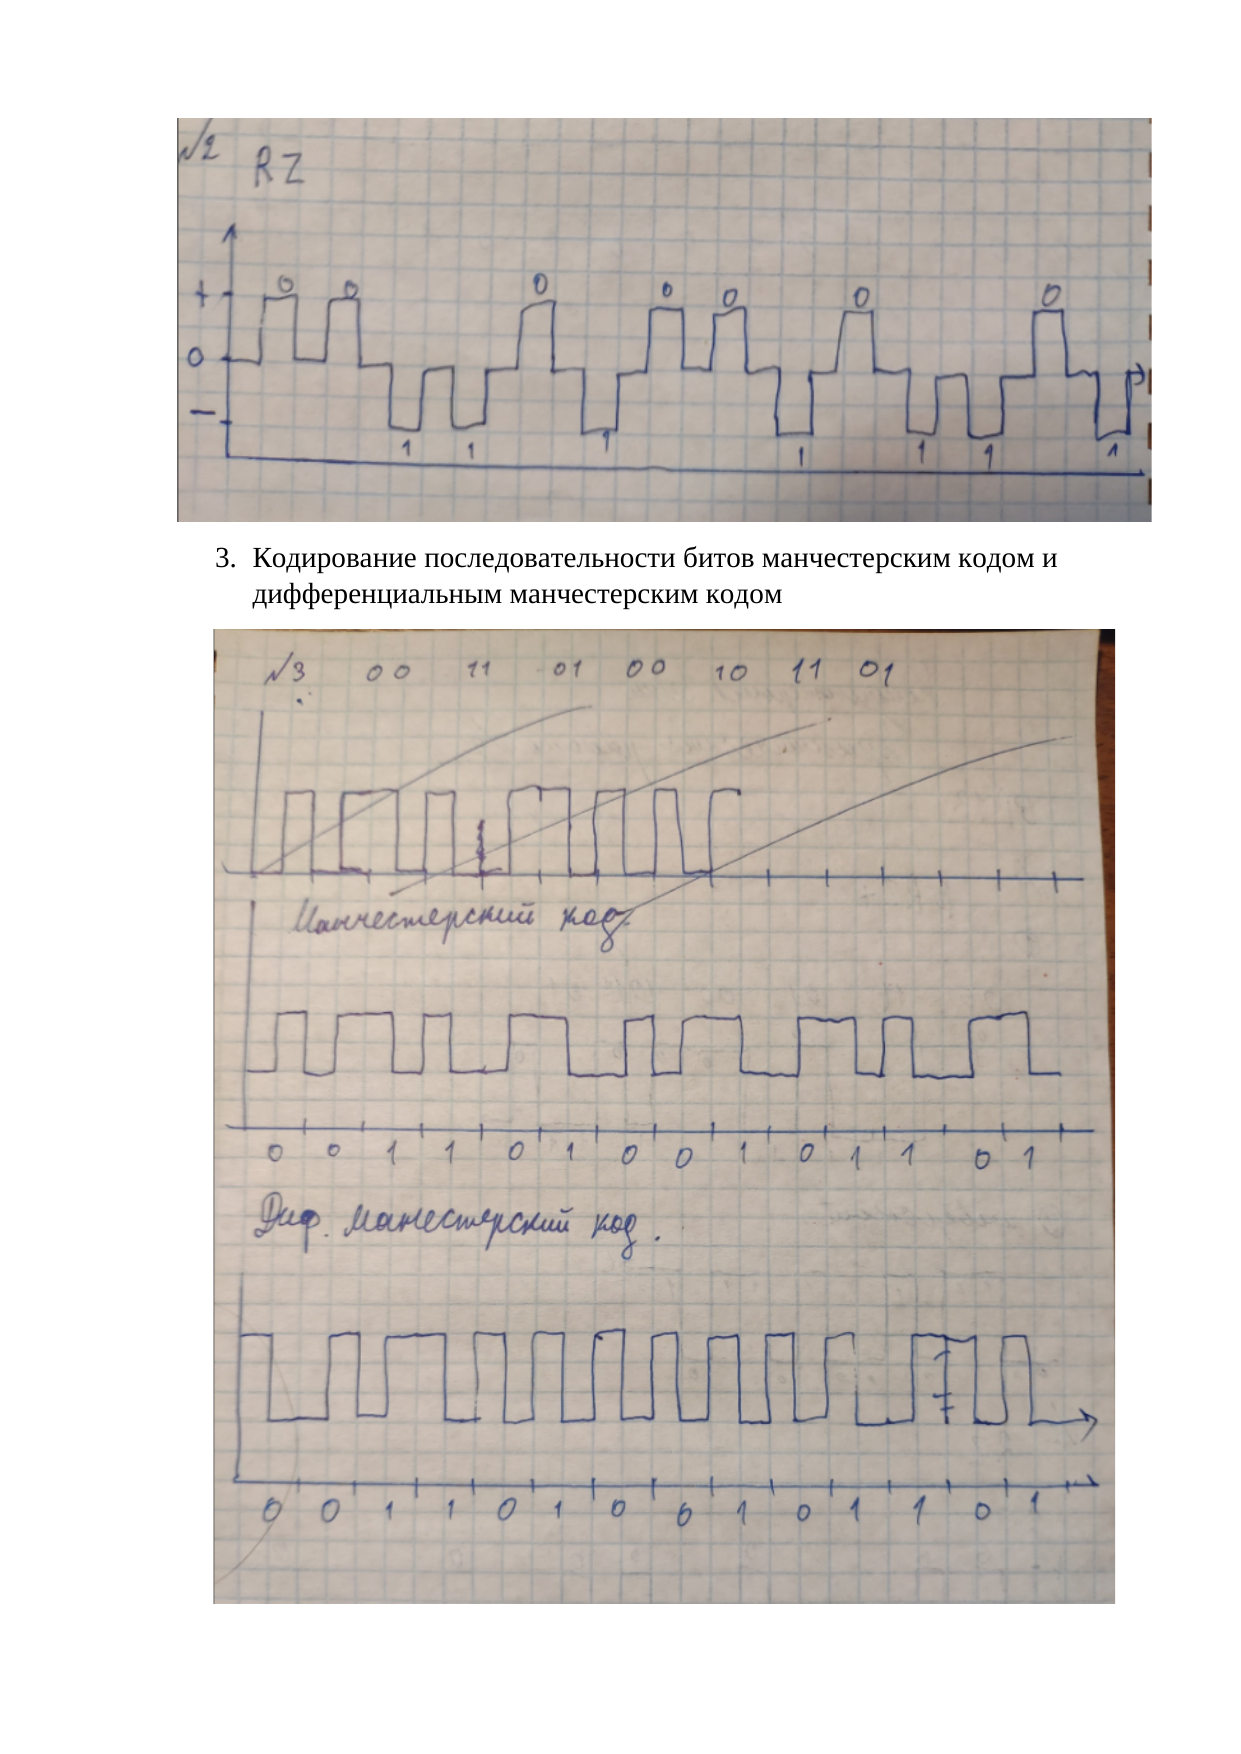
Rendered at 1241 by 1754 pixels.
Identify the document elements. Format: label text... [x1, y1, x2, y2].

picture [177, 118, 1152, 522]
list Кодирование последовательности битов манчестерским кодом и дифференциальным манчестерским кодом [215, 540, 1152, 610]
picture [213, 629, 1116, 1604]
